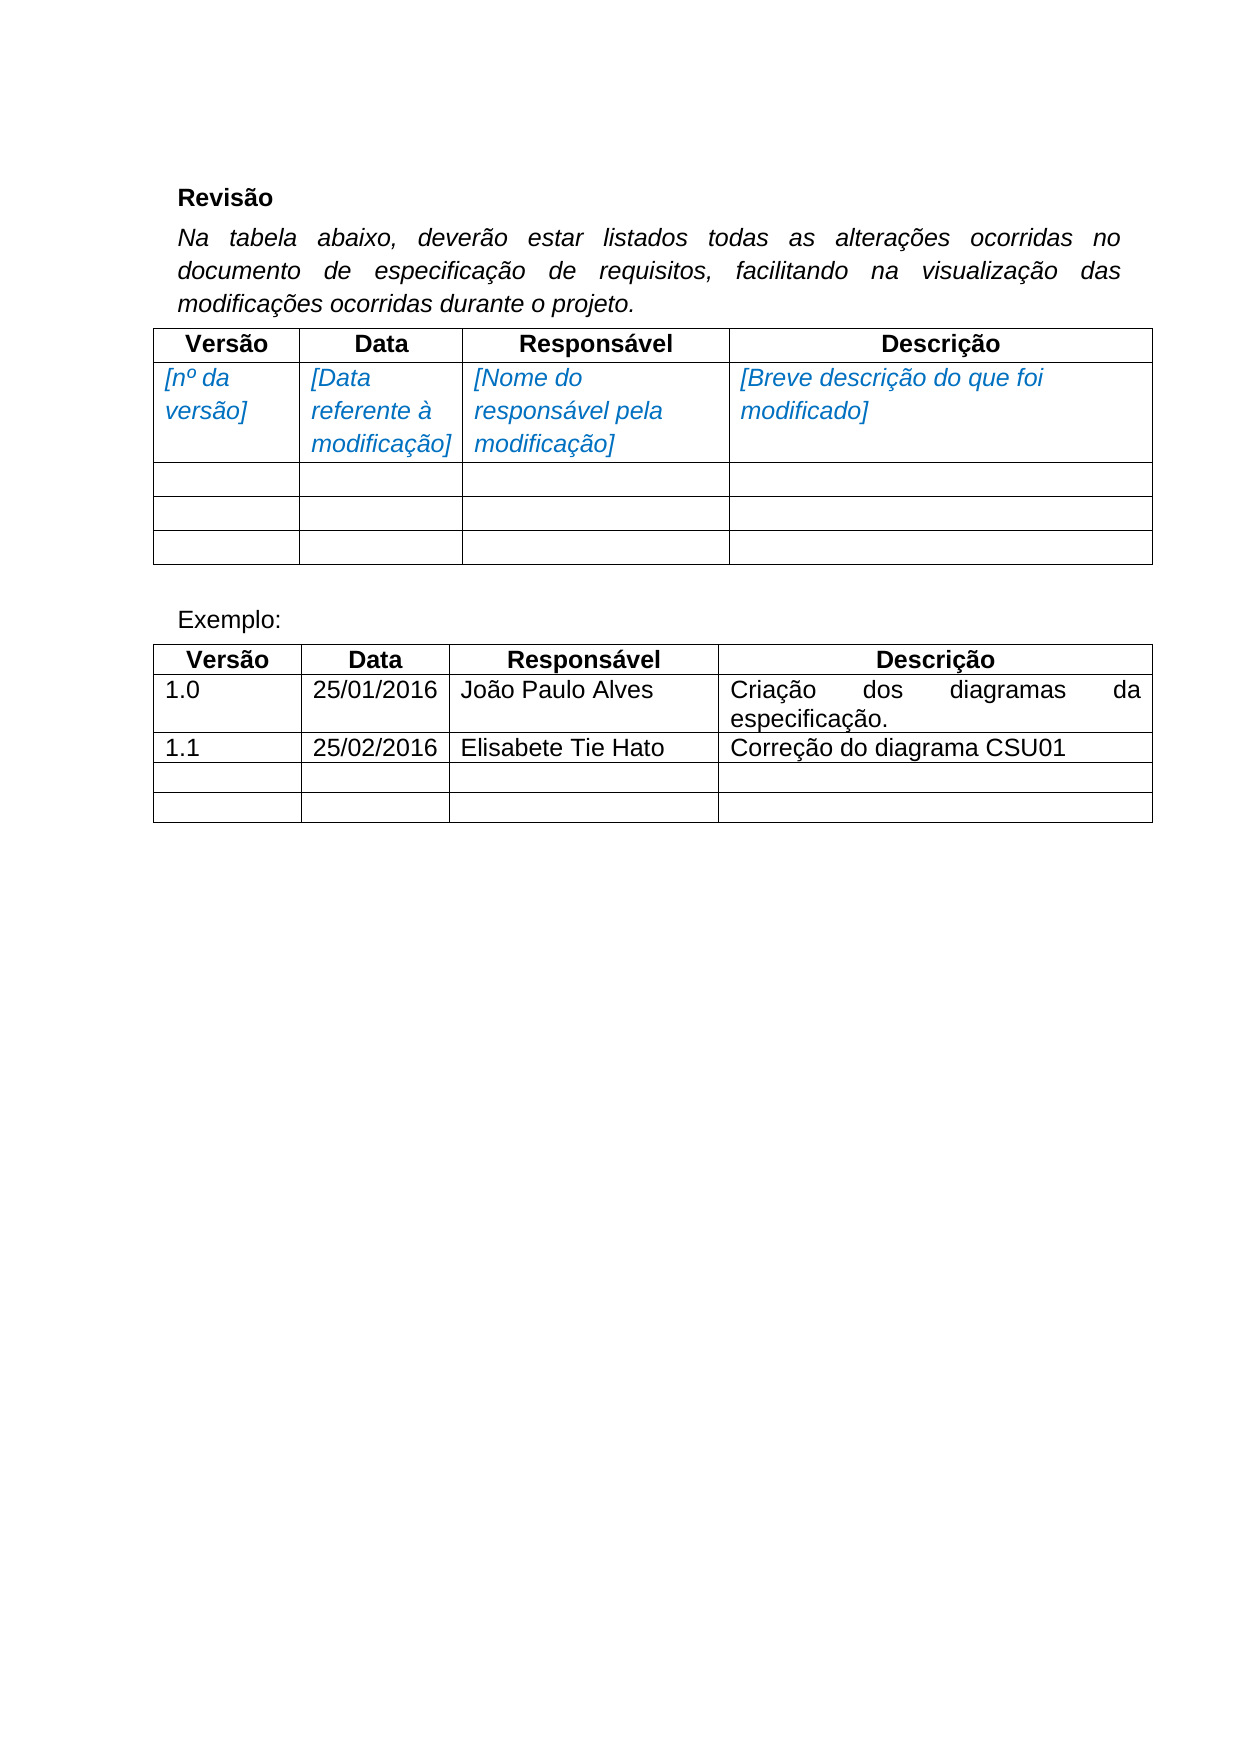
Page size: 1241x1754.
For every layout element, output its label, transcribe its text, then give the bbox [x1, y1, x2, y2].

table_cell 1.1 [154, 733, 301, 762]
table_cell 1.0 [154, 675, 301, 732]
table_cell Correção do diagrama CSU01 [719, 733, 1152, 762]
table_cell [300, 463, 462, 496]
table_header Data [302, 645, 449, 674]
table_cell [730, 463, 1152, 496]
table_header Versão [154, 329, 299, 362]
table_cell 25/01/2016 [302, 675, 449, 732]
table_header Responsável [450, 645, 718, 674]
table_cell [154, 793, 301, 822]
table_cell [302, 793, 449, 822]
table_cell [Breve descrição do que foi modificado] [730, 363, 1152, 462]
table_cell [Data referente à modificação] [300, 363, 462, 462]
table_cell Elisabete Tie Hato [450, 733, 718, 762]
table_cell [nº da versão] [154, 363, 299, 462]
table_cell Criação dos diagramas da especificação. [719, 675, 1152, 732]
table_cell [154, 497, 299, 530]
table_header Descrição [730, 329, 1152, 362]
table_cell [154, 463, 299, 496]
text Revisão [177, 183, 1122, 212]
text Exemplo: [177, 605, 1122, 633]
table_header Data [300, 329, 462, 362]
table_cell [Nome do responsável pela modificação] [463, 363, 729, 462]
table_cell [154, 531, 299, 564]
table_header Responsável [463, 329, 729, 362]
table_cell [450, 793, 718, 822]
table_cell [300, 531, 462, 564]
table_header Versão [154, 645, 301, 674]
table_cell [302, 763, 449, 792]
table_cell [154, 763, 301, 792]
table_cell 25/02/2016 [302, 733, 449, 762]
table_cell [463, 497, 729, 530]
table_cell [730, 497, 1152, 530]
table_cell [463, 531, 729, 564]
table_cell [450, 763, 718, 792]
table_cell [719, 793, 1152, 822]
table_cell João Paulo Alves [450, 675, 718, 732]
table_cell [463, 463, 729, 496]
table_cell [300, 497, 462, 530]
table_cell [719, 763, 1152, 792]
text Na tabela abaixo, deverão estar listados todas as alterações ocorridas no documento de especificação de requisitos, facilitando na visualização das modificações ocorridas durante o projeto. [177, 223, 1122, 317]
table_header Descrição [719, 645, 1152, 674]
table_cell [730, 531, 1152, 564]
